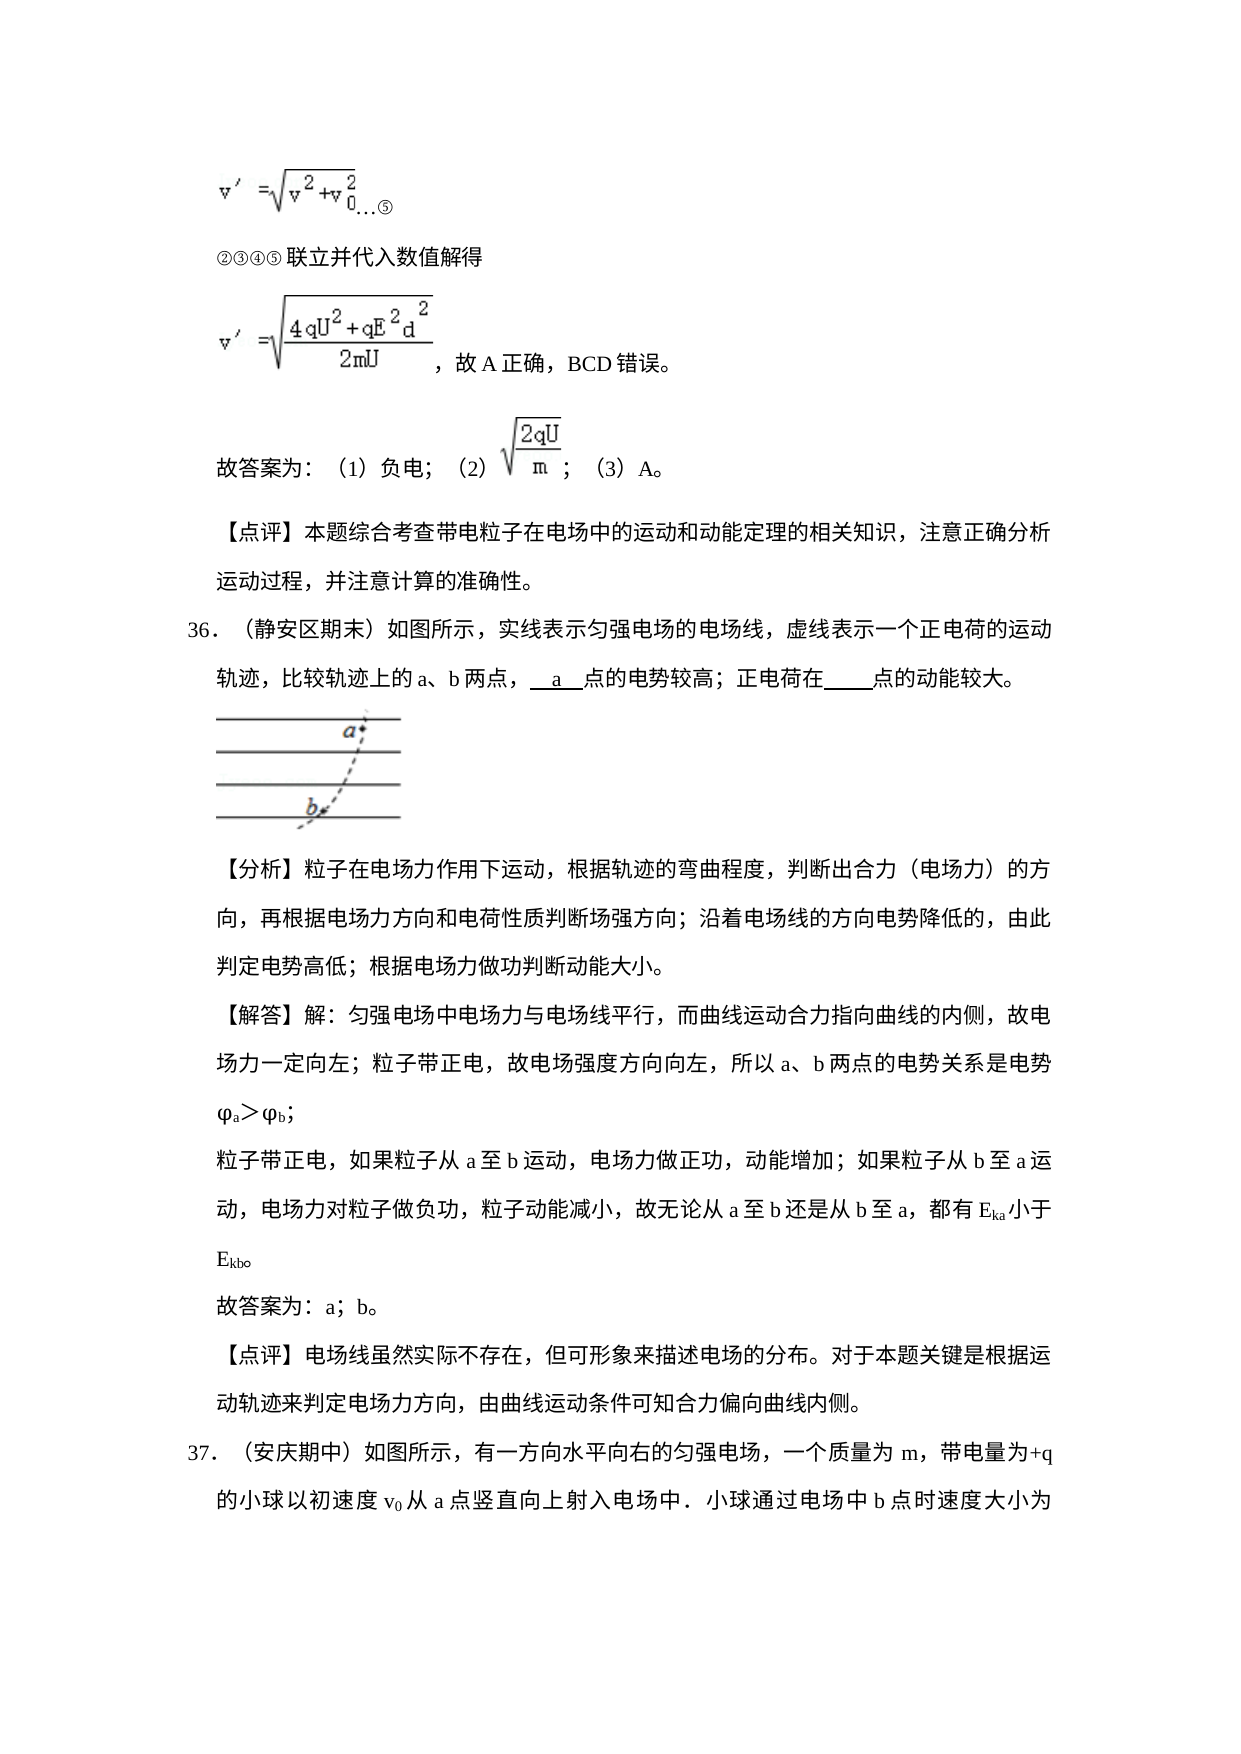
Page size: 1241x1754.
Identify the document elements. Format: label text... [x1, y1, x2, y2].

text 【解答】解：匀强电场中电场力与电场线平行，而曲线运动合力指向曲线的内侧，故电场力一定向左；粒子带正电，故电场强度方向向左，所以a、b两点的电势关系是电势φa＞φb； [216, 997, 1053, 1127]
text 【分析】粒子在电场力作用下运动，根据轨迹的弯曲程度，判断出合力（电场力）的方向，再根据电场力方向和电荷性质判断场强方向；沿着电场线的方向电势降低的，由此判定电势高低；根据电场力做功判断动能大小。 [216, 851, 1053, 981]
text 粒子带正电，如果粒子从a至b运动，电场力做正功，动能增加；如果粒子从b至a运动，电场力对粒子做负功，粒子动能减小，故无论从a至b还是从b至a，都有Eka小于Ekb。 [216, 1143, 1053, 1273]
picture [216, 169, 356, 215]
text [187, 1434, 1053, 1516]
picture [216, 708, 406, 834]
text …⑤ [216, 162, 1053, 227]
picture [216, 295, 434, 372]
text 故答案为：a；b。 [216, 1289, 1053, 1321]
text ②③④⑤联立并代入数值解得 [216, 239, 1053, 272]
text 【点评】电场线虽然实际不存在，但可形象来描述电场的分布。对于本题关键是根据运动轨迹来判定电场力方向，由曲线运动条件可知合力偏向曲线内侧。 [216, 1337, 1053, 1418]
text 故答案为：（1）负电；（2）；（3）A。 [216, 401, 1053, 499]
text ，故A正确，BCD错误。 [216, 288, 1053, 385]
text 【点评】本题综合考查带电粒子在电场中的运动和动能定理的相关知识，注意正确分析运动过程，并注意计算的准确性。 [216, 514, 1053, 596]
picture [500, 417, 562, 477]
text 36．（静安区期末）如图所示，实线表示匀强电场的电场线，虚线表示一个正电荷的运动轨迹，比较轨迹上的a、b两点， a 点的电势较高；正电荷在 点的动能较大。 [187, 612, 1053, 693]
